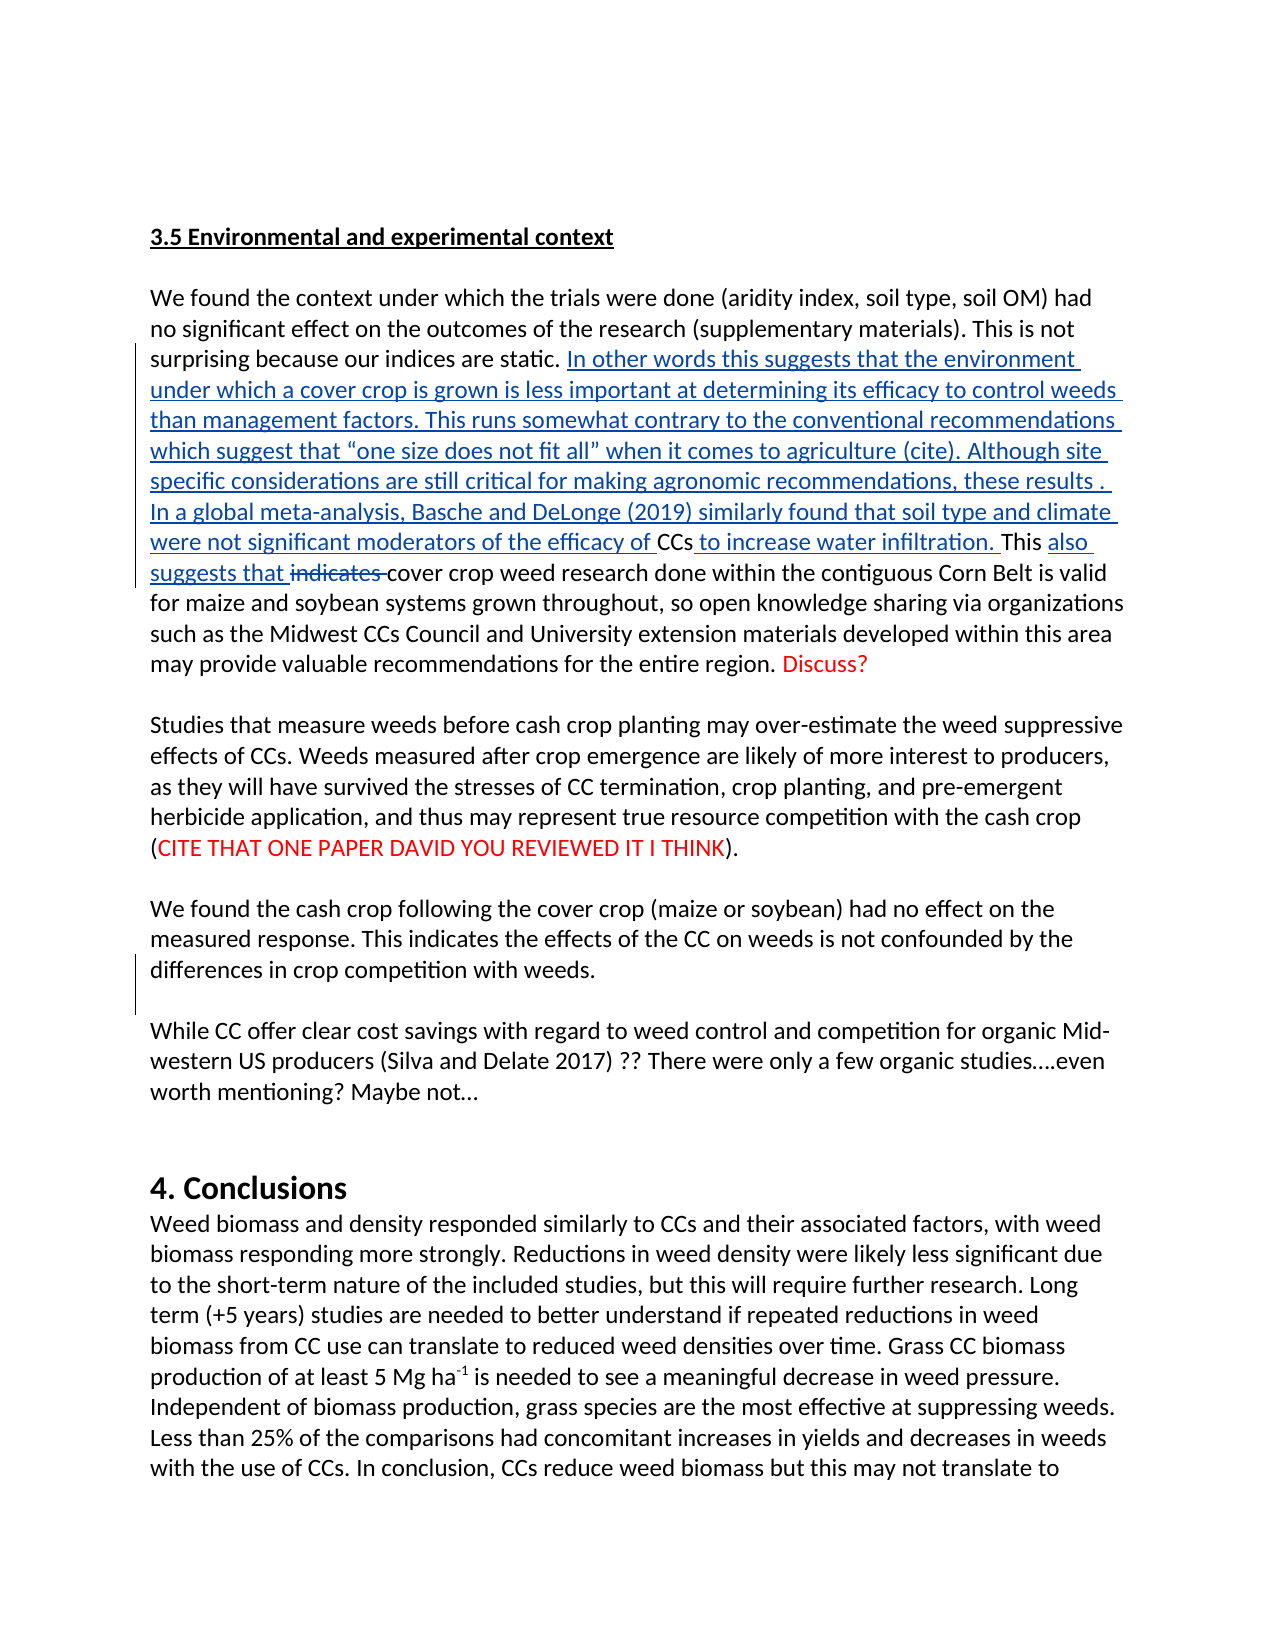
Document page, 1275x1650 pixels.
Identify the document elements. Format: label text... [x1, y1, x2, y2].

text We found the cash crop following the cover crop (maize or soybean) had no effect on the measured response. This indicates the effects of the CC on weeds is not confounded by the differences in crop competition with weeds. [150, 893, 1125, 984]
text 4. Conclusions [150, 1167, 1125, 1208]
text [150, 1208, 1125, 1483]
text While CC offer clear cost savings with regard to weed control and competition for organic Mid-western US producers (Silva and Delate 2017) ?? There were only a few organic studies….even worth mentioning? Maybe not… [150, 1015, 1125, 1106]
text We found the context under which the trials were done (aridity index, soil type, soil OM) had no significant effect on the outcomes of the research (supplementary materials). This is not surprising because our indices are static. CCsThis cover crop weed research done within the contiguous Corn Belt is valid for maize and soybean systems grown throughout, so open knowledge sharing via organizations such as the Midwest CCs Council and University extension materials developed within this area may provide valuable recommendations for the entire region. Discuss? [150, 282, 1125, 679]
text Studies that measure weeds before cash crop planting may over-estimate the weed suppressive effects of CCs. Weeds measured after crop emergence are likely of more interest to producers, as they will have survived the stresses of CC termination, crop planting, and pre-emergent herbicide application, and thus may represent true resource competition with the cash crop (CITE THAT ONE PAPER DAVID YOU REVIEWED IT I THINK). [150, 709, 1125, 862]
text 3.5 Environmental and experimental context [150, 221, 1125, 252]
